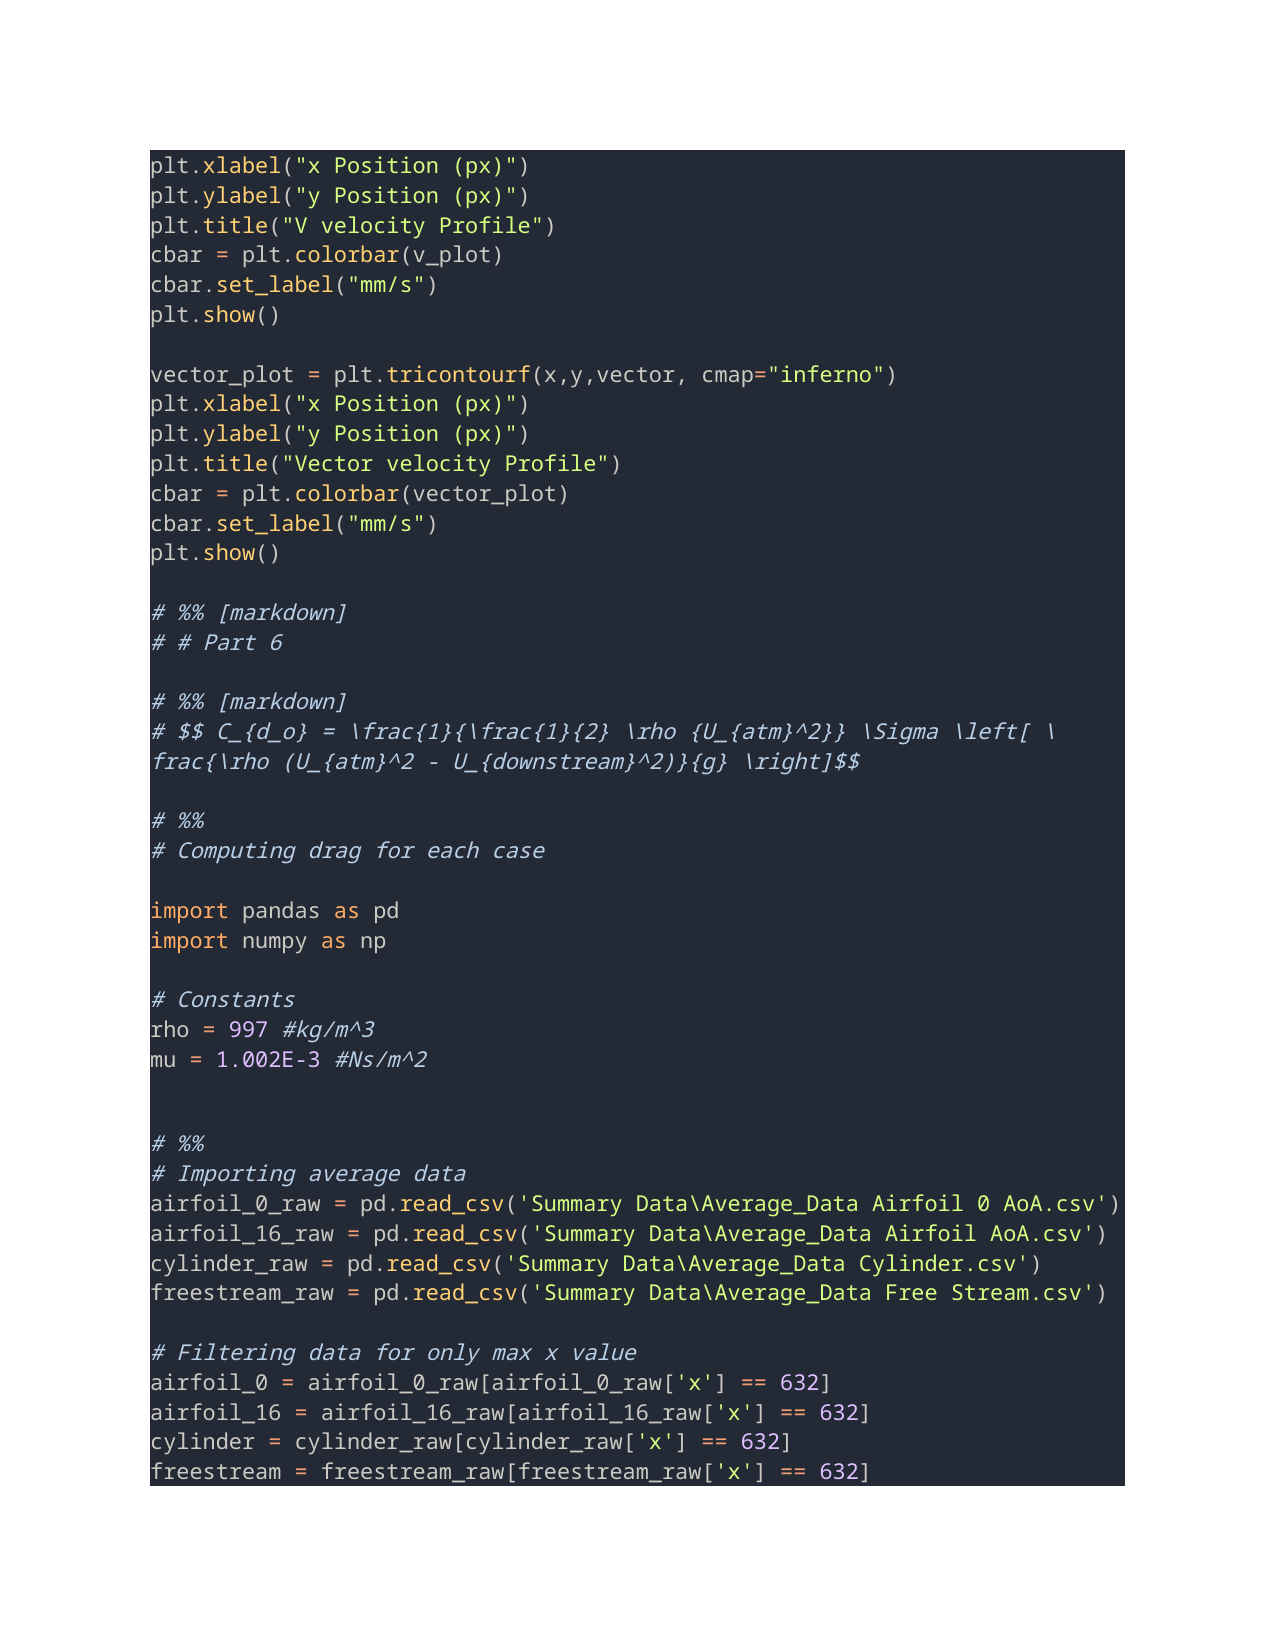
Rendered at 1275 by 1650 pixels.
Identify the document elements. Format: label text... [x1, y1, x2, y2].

text airfoil_16 = airfoil_16_raw[airfoil_16_raw['x'] == 632] [150, 1396, 1125, 1426]
text rho = 997 #kg/m^3 [150, 1014, 1125, 1044]
text plt.xlabel("x Position (px)") [150, 150, 1125, 180]
text import pandas as pd [150, 895, 1125, 924]
text plt.ylabel("y Position (px)") [150, 180, 1125, 209]
text # Filtering data for only max x value [150, 1337, 1125, 1367]
text mu = 1.002E-3 #Ns/m^2 [150, 1044, 1125, 1073]
text cbar = plt.colorbar(vector_plot) [150, 478, 1125, 507]
text # Constants [150, 984, 1125, 1014]
text freestream = freestream_raw[freestream_raw['x'] == 632] [150, 1456, 1125, 1486]
text # Computing drag for each case [150, 835, 1125, 865]
text plt.show() [150, 299, 1125, 329]
text cylinder_raw = pd.read_csv('Summary Data\Average_Data Cylinder.csv') [150, 1247, 1125, 1277]
text # %% [150, 1128, 1125, 1158]
text airfoil_0 = airfoil_0_raw[airfoil_0_raw['x'] == 632] [150, 1367, 1125, 1396]
text plt.xlabel("x Position (px)") [150, 388, 1125, 418]
text # %% [150, 805, 1125, 835]
text freestream_raw = pd.read_csv('Summary Data\Average_Data Free Stream.csv') [150, 1277, 1125, 1307]
text cbar.set_label("mm/s") [150, 507, 1125, 537]
text # %% [markdown] [150, 597, 1125, 627]
text # # Part 6 [150, 627, 1125, 656]
text cylinder = cylinder_raw[cylinder_raw['x'] == 632] [150, 1426, 1125, 1456]
text cbar = plt.colorbar(v_plot) [150, 239, 1125, 269]
text plt.title("V velocity Profile") [150, 209, 1125, 239]
text plt.show() [150, 537, 1125, 567]
text import numpy as np [150, 924, 1125, 954]
text # %% [markdown] [150, 686, 1125, 716]
text cbar.set_label("mm/s") [150, 269, 1125, 299]
text # $$ C_{d_o} = \frac{1}{\frac{1}{2} \rho {U_{atm}^2}} \Sigma \left[ \frac{\rho (U_{atm}^2 - U_{downstream}^2)}{g} \right]$$ [150, 716, 1125, 776]
text airfoil_0_raw = pd.read_csv('Summary Data\Average_Data Airfoil 0 AoA.csv') [150, 1188, 1125, 1218]
text airfoil_16_raw = pd.read_csv('Summary Data\Average_Data Airfoil AoA.csv') [150, 1218, 1125, 1247]
text # Importing average data [150, 1158, 1125, 1188]
text plt.title("Vector velocity Profile") [150, 448, 1125, 478]
text vector_plot = plt.tricontourf(x,y,vector, cmap="inferno") [150, 358, 1125, 388]
text plt.ylabel("y Position (px)") [150, 418, 1125, 448]
